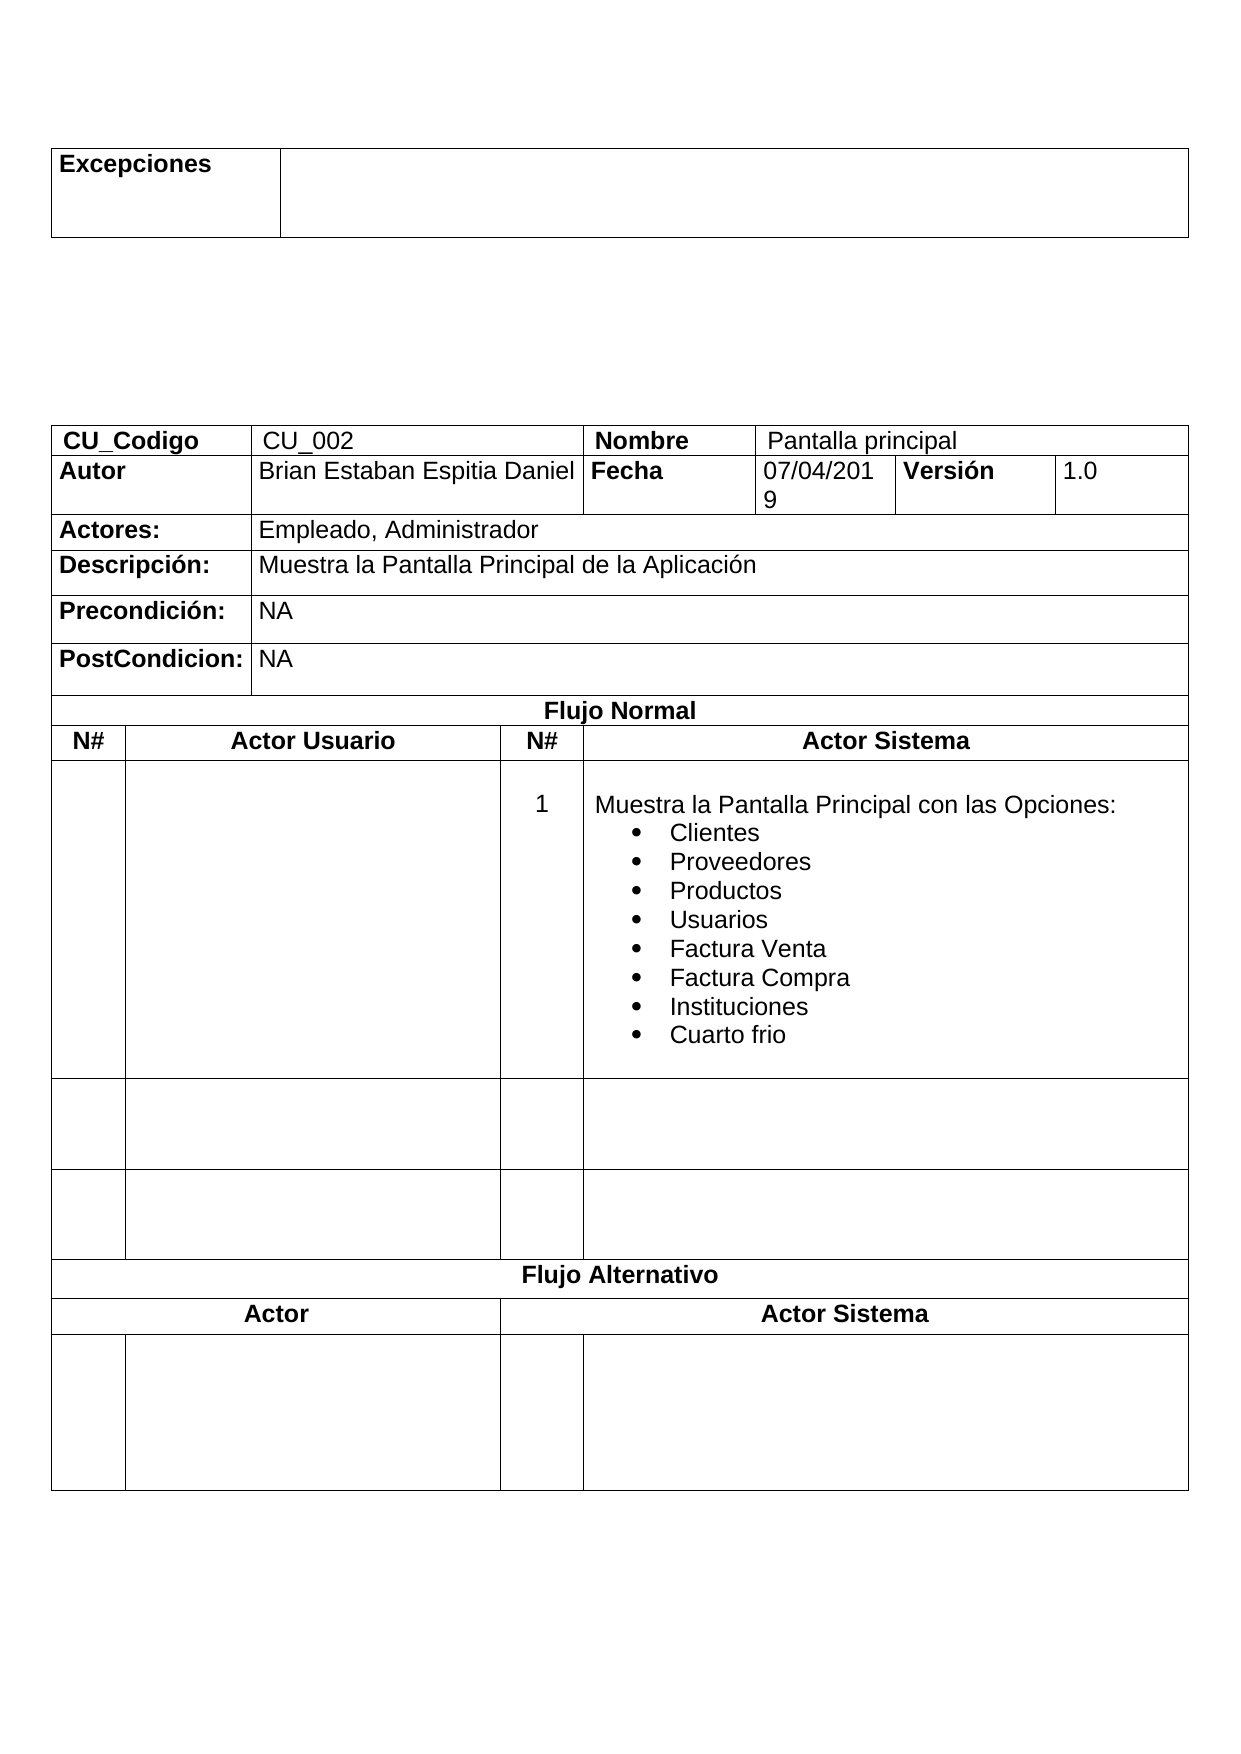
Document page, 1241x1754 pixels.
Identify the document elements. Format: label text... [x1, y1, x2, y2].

table_cell Flujo Normal [52, 696, 1188, 724]
table_cell Autor [52, 456, 251, 513]
table_cell [126, 761, 500, 1078]
table_cell Empleado, Administrador [252, 515, 1188, 549]
table_cell [126, 1335, 500, 1490]
table_cell [281, 149, 1188, 237]
table_cell [52, 761, 125, 1078]
table_cell [584, 1335, 1188, 1490]
table_cell [584, 1079, 1188, 1168]
table_header CU_002 [252, 426, 583, 455]
table_cell Fecha [584, 456, 755, 513]
table_cell [52, 1335, 125, 1490]
table_cell Muestra la Pantalla Principal con las Opciones: Clientes Proveedores Productos Usuarios Factura Venta Factura Compra Instituciones Cuarto frio [584, 761, 1188, 1078]
table_cell [52, 1079, 125, 1168]
table_cell Flujo Alternativo [52, 1260, 1188, 1298]
table_cell Precondición: [52, 596, 251, 643]
table_cell PostCondicion: [52, 644, 251, 695]
table_cell [584, 1170, 1188, 1259]
table_header CU_Codigo [52, 426, 251, 455]
table_cell Actor Sistema [501, 1299, 1188, 1334]
table_cell Versión [896, 456, 1055, 513]
table_cell Actor [52, 1299, 500, 1334]
table_cell Actor Sistema [584, 726, 1188, 760]
table_cell Excepciones [52, 149, 280, 237]
table_cell 07/04/2019 [756, 456, 895, 513]
table_cell [501, 1079, 583, 1168]
table_header Pantalla principal [756, 426, 1188, 455]
table_cell 1.0 [1056, 456, 1188, 513]
table_cell Descripción: [52, 551, 251, 595]
table_cell Actores: [52, 515, 251, 549]
table_cell [126, 1170, 500, 1259]
table_cell NA [252, 596, 1188, 643]
table_cell [126, 1079, 500, 1168]
table_cell [501, 1335, 583, 1490]
table_cell N# [501, 726, 583, 760]
table_cell [501, 1170, 583, 1259]
table_cell NA [252, 644, 1188, 695]
table_cell [52, 1170, 125, 1259]
table_cell Brian Estaban Espitia Daniel [252, 456, 583, 513]
table_cell 1 [501, 761, 583, 1078]
table_cell Muestra la Pantalla Principal de la Aplicación [252, 551, 1188, 595]
table_header Nombre [584, 426, 755, 455]
table_cell Actor Usuario [126, 726, 500, 760]
table_cell N# [52, 726, 125, 760]
